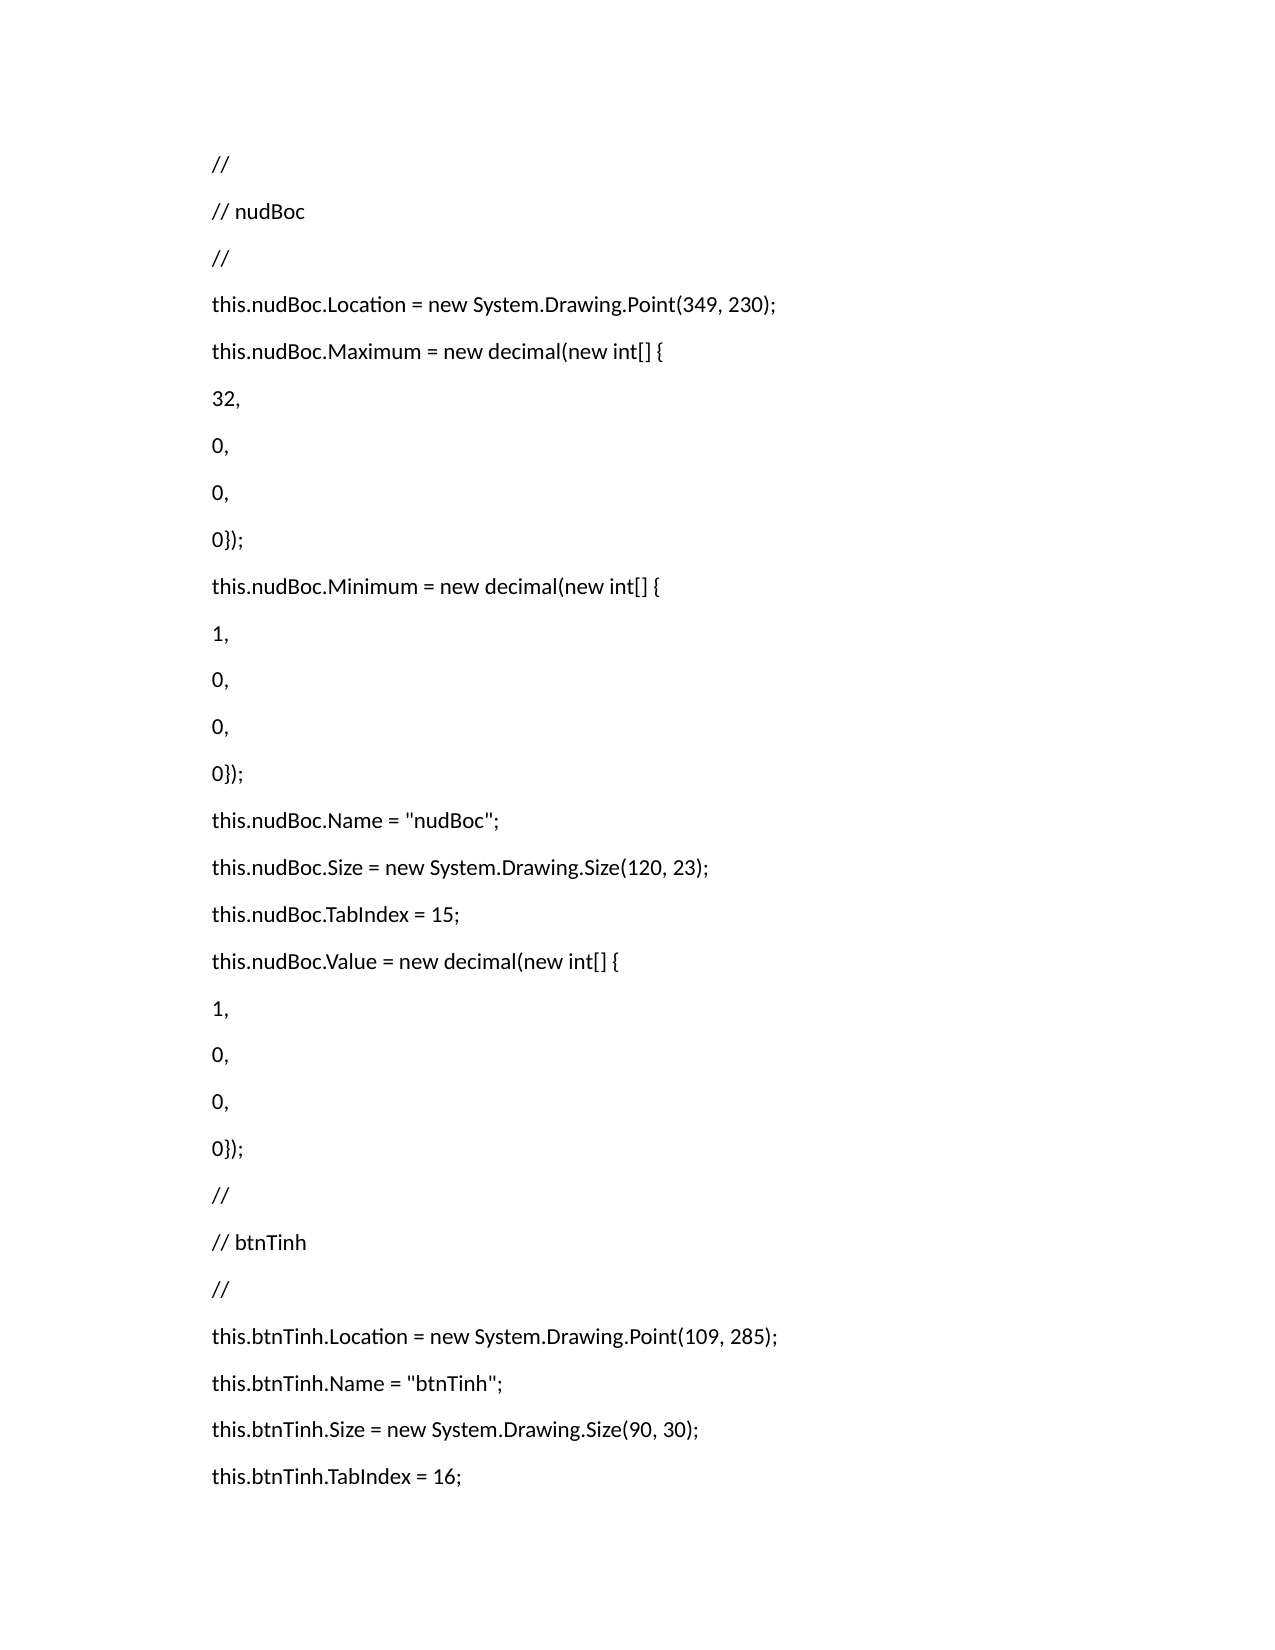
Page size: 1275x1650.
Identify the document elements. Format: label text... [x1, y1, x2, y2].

text this.btnTinh.Location = new System.Drawing.Point(109, 285); [150, 1322, 1125, 1350]
text 0, [150, 1087, 1125, 1116]
text 1, [150, 994, 1125, 1022]
text // btnTinh [150, 1228, 1125, 1256]
text this.btnTinh.Name = "btnTinh"; [150, 1369, 1125, 1397]
text this.nudBoc.Minimum = new decimal(new int[] { [150, 572, 1125, 600]
text // [150, 244, 1125, 272]
text 0}); [150, 525, 1125, 553]
text this.btnTinh.Size = new System.Drawing.Size(90, 30); [150, 1416, 1125, 1444]
text 0, [150, 478, 1125, 506]
text // [150, 150, 1125, 178]
text 0, [150, 712, 1125, 741]
text this.btnTinh.TabIndex = 16; [150, 1462, 1125, 1491]
text 32, [150, 384, 1125, 412]
text 0}); [150, 1134, 1125, 1162]
text this.nudBoc.Value = new decimal(new int[] { [150, 947, 1125, 975]
text this.nudBoc.Size = new System.Drawing.Size(120, 23); [150, 853, 1125, 881]
text this.nudBoc.TabIndex = 15; [150, 900, 1125, 928]
text // nudBoc [150, 197, 1125, 225]
text // [150, 1181, 1125, 1209]
text 0, [150, 431, 1125, 459]
text 0, [150, 1041, 1125, 1069]
text // [150, 1275, 1125, 1303]
text 0, [150, 666, 1125, 694]
text this.nudBoc.Location = new System.Drawing.Point(349, 230); [150, 291, 1125, 319]
text 0}); [150, 759, 1125, 787]
text 1, [150, 619, 1125, 647]
text this.nudBoc.Name = "nudBoc"; [150, 806, 1125, 834]
text this.nudBoc.Maximum = new decimal(new int[] { [150, 337, 1125, 366]
